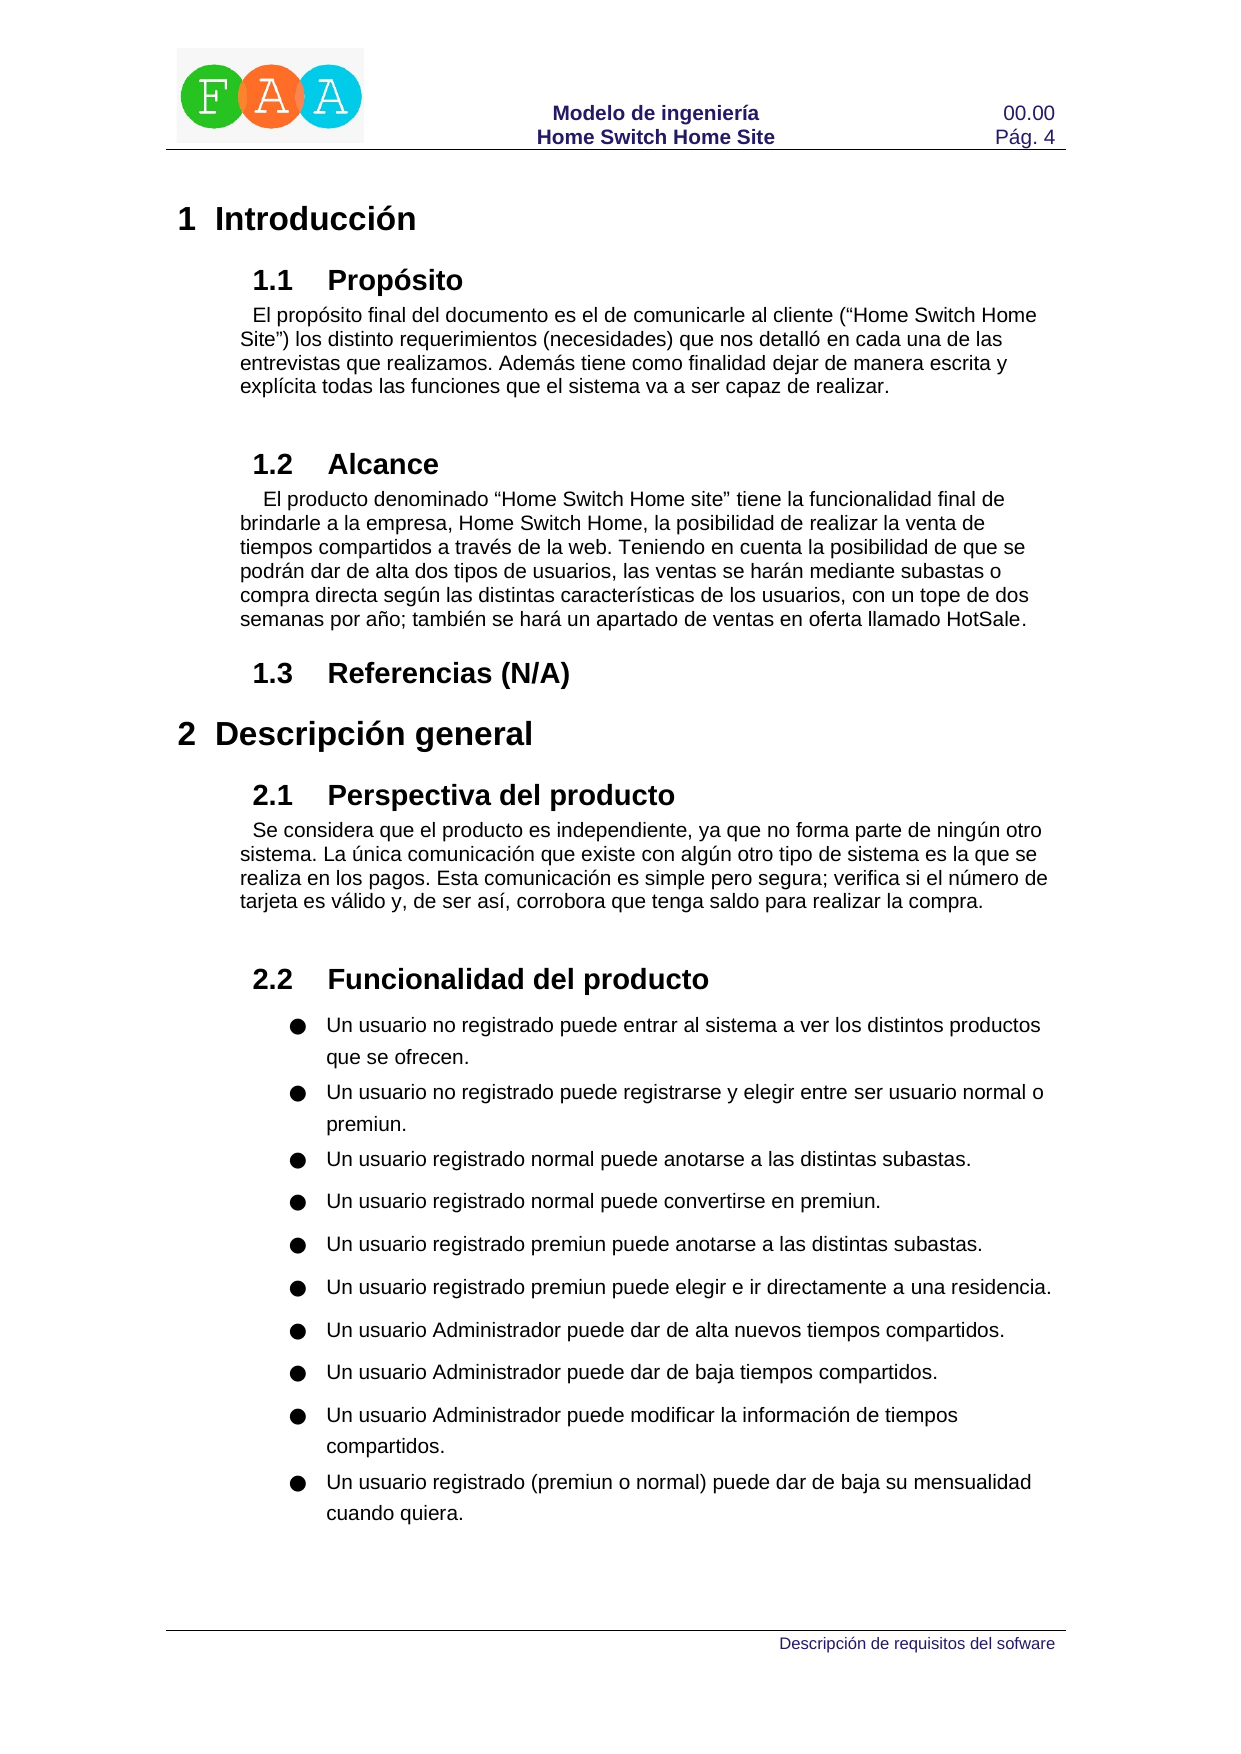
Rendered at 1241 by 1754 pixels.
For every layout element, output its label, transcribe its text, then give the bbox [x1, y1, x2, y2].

list Un usuario Administrador puede modificar la información de tiempos compartidos. [288, 1392, 1063, 1458]
list Un usuario no registrado puede entrar al sistema a ver los distintos productos que se ofrecen. [288, 1002, 1063, 1069]
list Un usuario Administrador puede dar de baja tiempos compartidos. [288, 1349, 1063, 1392]
text El producto denominado “Home Switch Home site” tiene la funcionalidad final de brindarle a la empresa, Home Switch Home, la posibilidad de realizar la venta de tiempos compartidos a través de la web. Teniendo en cuenta la posibilidad de que se podrán dar de alta dos tipos de usuarios, las ventas se harán mediante subastas o compra directa según las distintas características de los usuarios, con un tope de dos semanas por año; también se hará un apartado de ventas en oferta llamado HotSale. [240, 487, 1063, 631]
list Un usuario registrado normal puede convertirse en premiun. [288, 1178, 1063, 1221]
list Descripción general [177, 714, 1063, 753]
list Propósito [252, 263, 1063, 296]
list Funcionalidad del producto [252, 962, 1063, 996]
list Perspectiva del producto [252, 778, 1063, 811]
picture [176, 48, 364, 143]
list Un usuario registrado normal puede anotarse a las distintas subastas. [288, 1135, 1063, 1178]
list Un usuario Administrador puede dar de alta nuevos tiempos compartidos. [288, 1306, 1063, 1349]
list Referencias (N/A) [252, 656, 1063, 689]
list Introducción [177, 199, 1063, 238]
text El propósito final del documento es el de comunicarle al cliente (“Home Switch Home Site”) los distinto requerimientos (necesidades) que nos detalló en cada una de las entrevistas que realizamos. Además tiene como finalidad dejar de manera escrita y explícita todas las funciones que el sistema va a ser capaz de realizar. [240, 302, 1063, 398]
text Se considera que el producto es independiente, ya que no forma parte de ningún otro sistema. La única comunicación que existe con algún otro tipo de sistema es la que se realiza en los pagos. Esta comunicación es simple pero segura; verifica si el número de tarjeta es válido y, de ser así, corrobora que tenga saldo para realizar la compra. [240, 817, 1063, 913]
list Un usuario no registrado puede registrarse y elegir entre ser usuario normal o premiun. [288, 1069, 1063, 1135]
list Un usuario registrado (premiun o normal) puede dar de baja su mensualidad cuando quiera. [288, 1458, 1063, 1525]
list Un usuario registrado premiun puede elegir e ir directamente a una residencia. [288, 1263, 1063, 1306]
list Un usuario registrado premiun puede anotarse a las distintas subastas. [288, 1221, 1063, 1263]
list Alcance [252, 447, 1063, 481]
